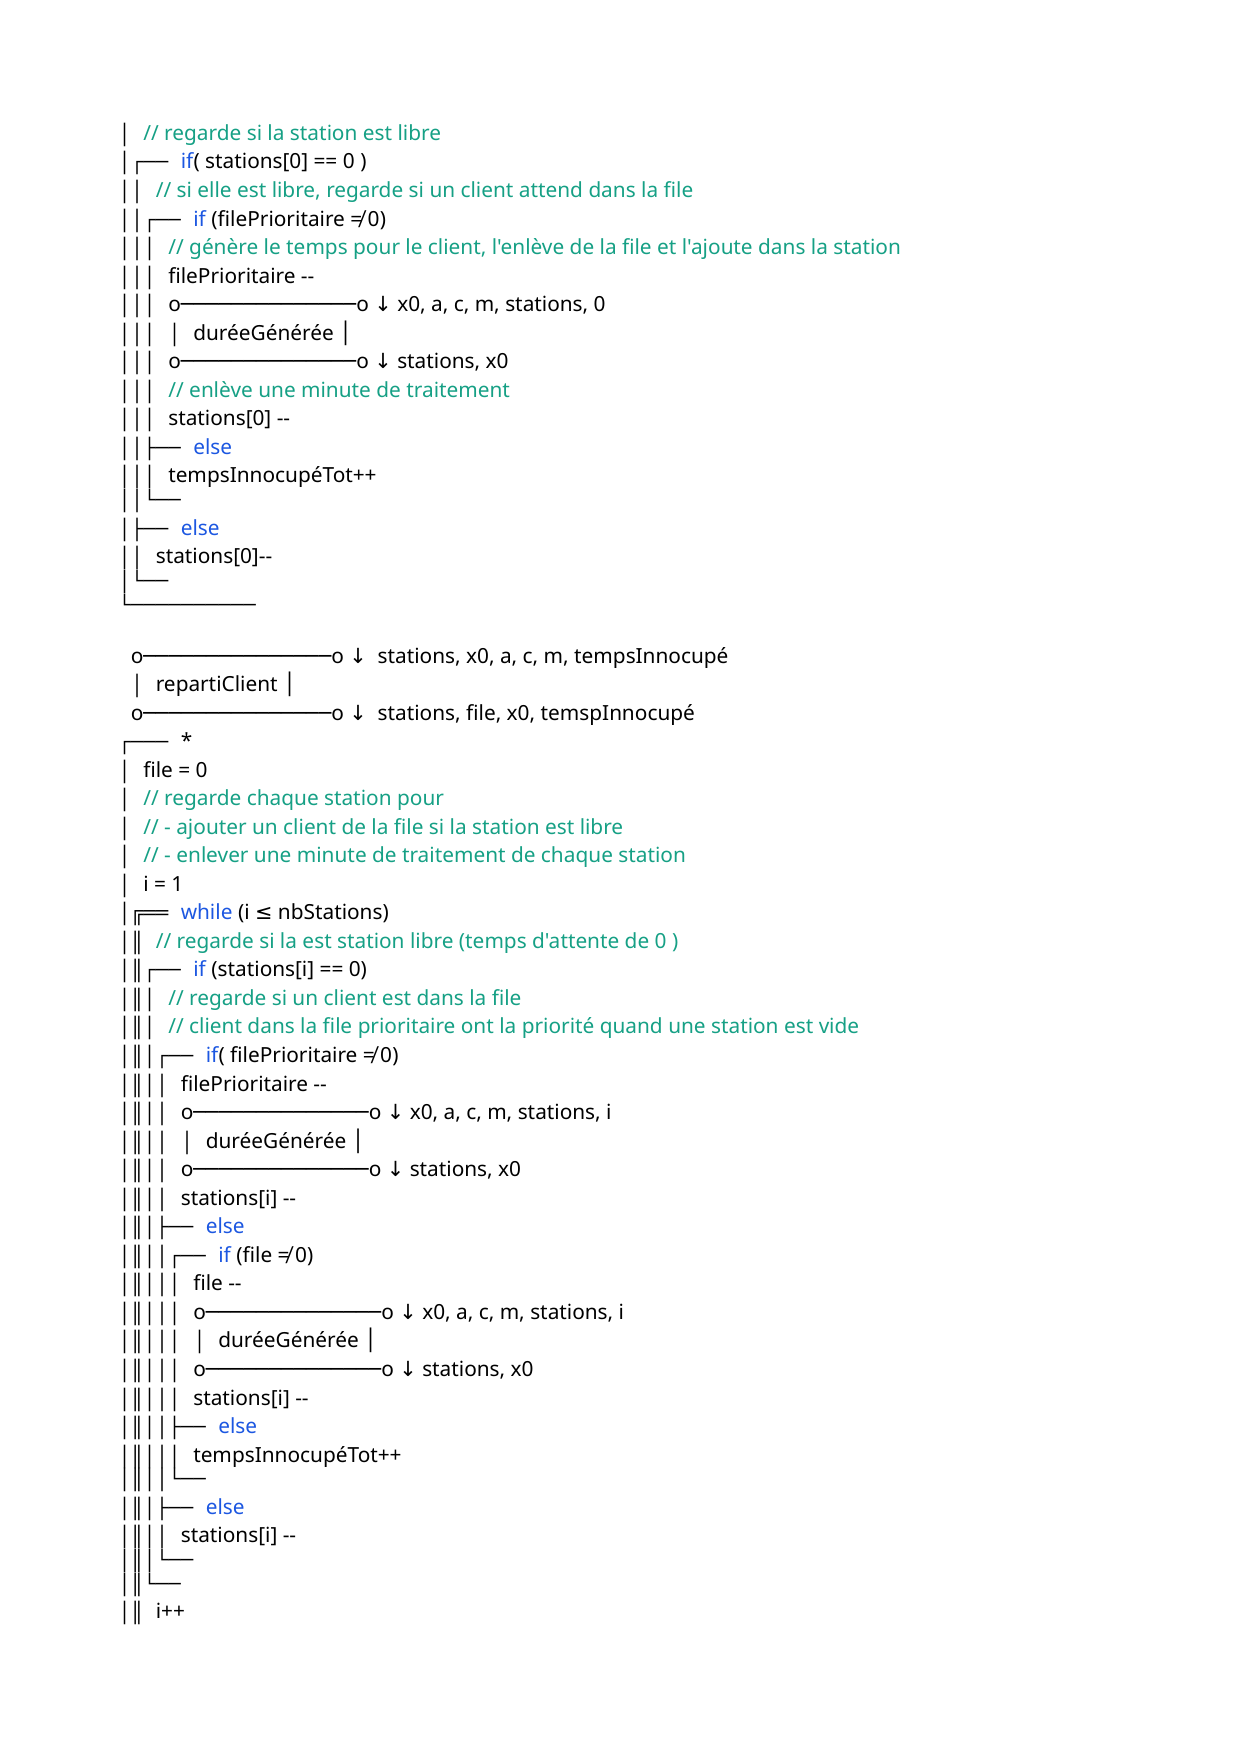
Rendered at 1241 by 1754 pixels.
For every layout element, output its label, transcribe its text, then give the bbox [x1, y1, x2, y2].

text │║│││ o──────────────o ↓ x0, a, c, m, stations, i [118, 1297, 1122, 1326]
text │││ │ duréeGénérée │ [118, 318, 1122, 346]
text │ i = 1 [118, 869, 1122, 897]
text │┌── if( stations[0] == 0 ) [118, 147, 1122, 175]
text │└── [125, 570, 1122, 593]
text │││ // génère le temps pour le client, l'enlève de la file et l'ajoute dans la station [118, 232, 1122, 261]
text │║└── [139, 1573, 1122, 1596]
text │║│├── else [118, 1211, 1122, 1240]
text ││ stations[0]-- [118, 541, 1122, 570]
text │ // regarde chaque station pour [118, 783, 1122, 812]
text │ // - ajouter un client de la file si la station est libre [118, 812, 1122, 840]
text │║┌── if (stations[i] == 0) [118, 954, 1122, 983]
text │║│││ o──────────────o ↓ stations, x0 [118, 1354, 1122, 1383]
text │││ // enlève une minute de traitement [118, 375, 1122, 403]
text │││ filePrioritaire -- [118, 261, 1122, 289]
text ││├── else [118, 432, 1122, 461]
text │║││┌── if (file ≠ 0) [118, 1240, 1122, 1268]
text │││ o──────────────o ↓ stations, x0 [118, 346, 1122, 375]
text │ file = 0 [118, 755, 1122, 783]
text │║││ │ duréeGénérée │ [118, 1126, 1122, 1154]
text │║││ filePrioritaire -- [118, 1069, 1122, 1097]
text │║││ o──────────────o ↓ x0, a, c, m, stations, i [118, 1097, 1122, 1126]
text ││└── [118, 489, 1122, 513]
text │║│└── [118, 1549, 1122, 1573]
text │║│││ file -- [118, 1268, 1122, 1297]
text │ repartiClient │ [118, 669, 1122, 698]
text │ // regarde si la station est libre [118, 118, 1122, 147]
text └────────── [118, 593, 1122, 617]
text │║││ stations[i] -- [118, 1183, 1122, 1211]
text │║││├── else [118, 1411, 1122, 1440]
text │││ o──────────────o ↓ x0, a, c, m, stations, 0 [118, 289, 1122, 318]
text │║││ stations[i] -- [118, 1521, 1122, 1549]
text ││┌── if (filePrioritaire ≠ 0) [118, 204, 1122, 232]
text │║│││ stations[i] -- [118, 1383, 1122, 1411]
text │││ tempsInnocupéTot++ [118, 461, 1122, 489]
text o───────────────o ↓ stations, file, x0, temspInnocupé [118, 698, 1122, 726]
text │ // - enlever une minute de traitement de chaque station [118, 840, 1122, 869]
text │║│├── else [118, 1492, 1122, 1521]
text │║│││ tempsInnocupéTot++ [118, 1440, 1122, 1468]
text │││ stations[0] -- [118, 403, 1122, 432]
text │║│ // regarde si un client est dans la file [118, 983, 1122, 1012]
text │║ // regarde si la est station libre (temps d'attente de 0 ) [118, 926, 1122, 954]
text │║││ o──────────────o ↓ stations, x0 [118, 1154, 1122, 1183]
text o───────────────o ↓ stations, x0, a, c, m, tempsInnocupé [118, 641, 1122, 669]
text │║│┌── if( filePrioritaire ≠ 0) [118, 1040, 1122, 1069]
text │├── else [118, 513, 1122, 541]
text │║│││ │ duréeGénérée │ [118, 1326, 1122, 1354]
text │╔══ while (i ≤ nbStations) [118, 897, 1122, 926]
text │║││└── [118, 1468, 1122, 1492]
text ┌─── * [118, 726, 1122, 755]
text ││ // si elle est libre, regarde si un client attend dans la file [118, 175, 1122, 204]
text │║│ // client dans la file prioritaire ont la priorité quand une station est vide [118, 1012, 1122, 1040]
text │║ i++ [118, 1596, 1122, 1625]
